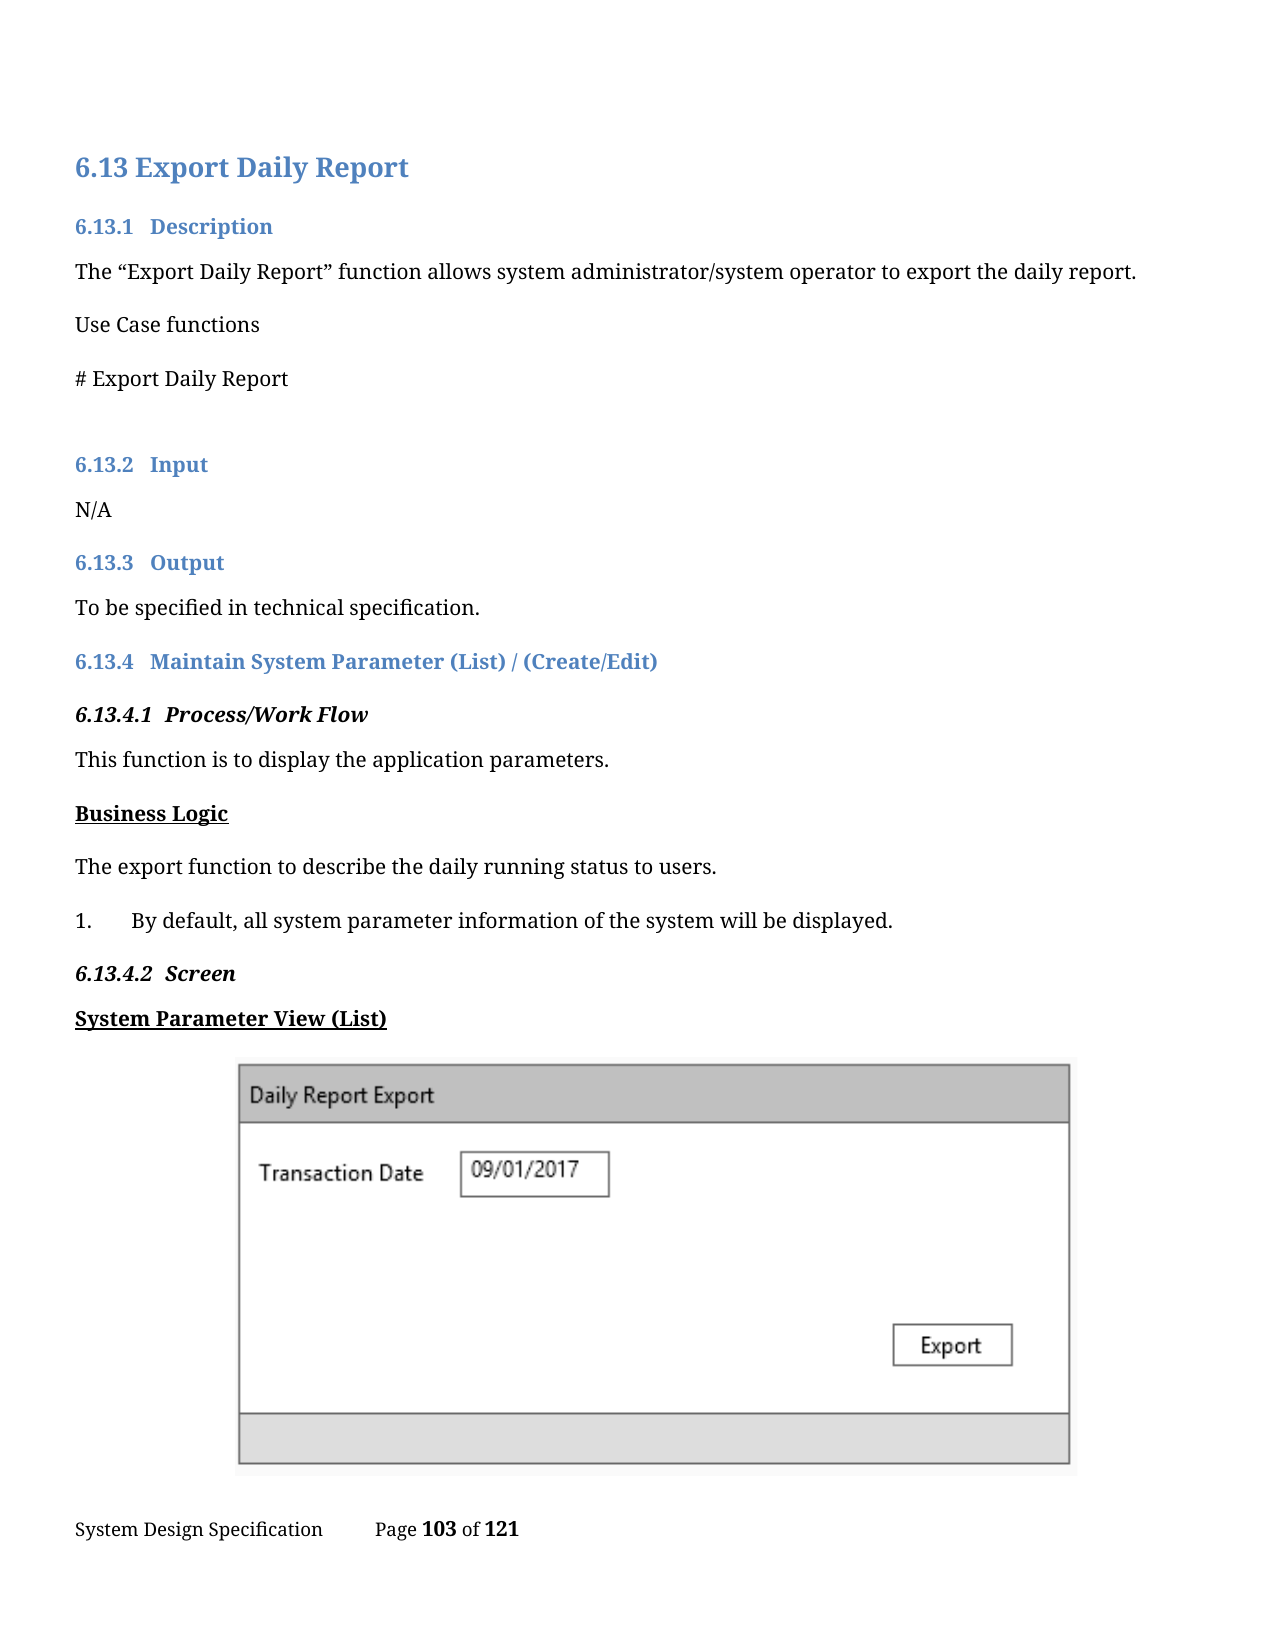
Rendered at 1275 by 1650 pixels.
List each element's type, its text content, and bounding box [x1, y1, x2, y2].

text The export function to describe the daily running status to users. [75, 852, 1200, 881]
subtitle Description [75, 212, 1200, 240]
text To be specified in technical specification. [75, 593, 1200, 622]
subtitle Process/Work Flow [75, 700, 1200, 729]
text This function is to display the application parameters. [75, 746, 1200, 774]
subtitle Screen [75, 959, 1200, 988]
list By default, all system parameter information of the system will be displayed. [75, 906, 1200, 934]
subtitle Input [75, 450, 1200, 478]
picture [235, 1057, 1078, 1476]
text System Parameter View (List) [75, 1004, 1200, 1033]
text Use Case functions [75, 310, 1200, 339]
subtitle Maintain System Parameter (List) / (Create/Edit) [75, 647, 1200, 675]
text N/A [75, 495, 1200, 523]
subtitle Output [75, 548, 1200, 577]
text # Export Daily Report [75, 364, 1200, 392]
text The “Export Daily Report” function allows system administrator/system operator to export the daily report. [75, 257, 1200, 285]
text Business Logic [75, 799, 1200, 827]
subtitle Export Daily Report [75, 149, 1200, 186]
